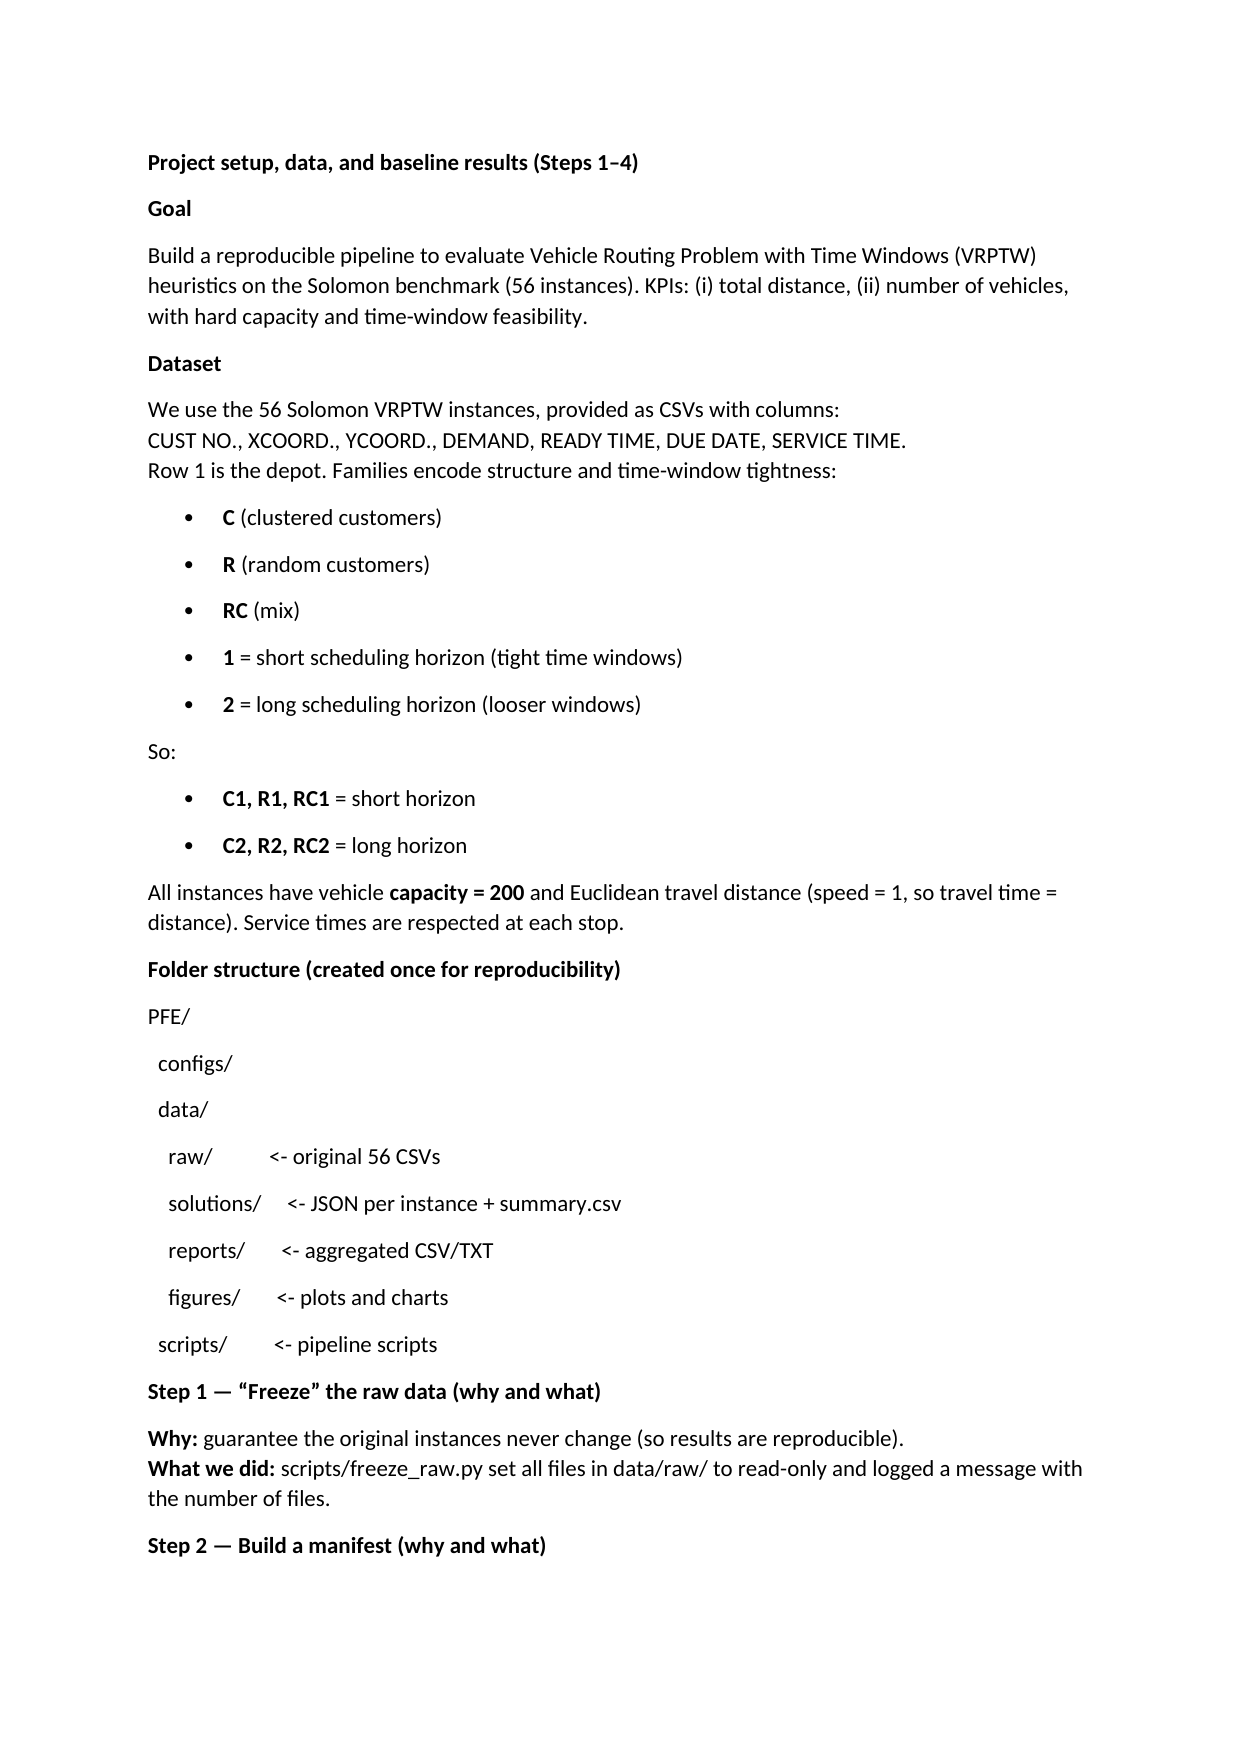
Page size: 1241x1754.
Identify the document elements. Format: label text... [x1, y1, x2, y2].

text Build a reproducible pipeline to evaluate Vehicle Routing Problem with Time Windows (VRPTW) heuristics on the Solomon benchmark (56 instances). KPIs: (i) total distance, (ii) number of vehicles, with hard capacity and time-window feasibility. [148, 241, 1093, 330]
text Step 2 — Build a manifest (why and what) [148, 1531, 1093, 1559]
list 2 = long scheduling horizon (looser windows) [185, 690, 1093, 718]
text figures/ <- plots and charts [148, 1283, 1093, 1311]
text We use the 56 Solomon VRPTW instances, provided as CSVs with columns: CUST NO., XCOORD., YCOORD., DEMAND, READY TIME, DUE DATE, SERVICE TIME. Row 1 is the depot. Families encode structure and time-window tightness: [148, 396, 1093, 484]
text Goal [148, 194, 1093, 222]
list RC (mix) [185, 597, 1093, 624]
list 1 = short scheduling horizon (tight time windows) [185, 643, 1093, 671]
text So: [148, 737, 1093, 765]
text raw/ <- original 56 CSVs [148, 1142, 1093, 1170]
text All instances have vehicle capacity = 200 and Euclidean travel distance (speed = 1, so travel time = distance). Service times are respected at each stop. [148, 878, 1093, 936]
list C (clustered customers) [185, 503, 1093, 531]
text Dataset [148, 349, 1093, 377]
text solutions/ <- JSON per instance + summary.csv [148, 1189, 1093, 1217]
text data/ [148, 1096, 1093, 1123]
text configs/ [148, 1049, 1093, 1077]
text Why: guarantee the original instances never change (so results are reproducible). What we did: scripts/freeze_raw.py set all files in data/raw/ to read-only and logged a message with the number of files. [148, 1424, 1093, 1512]
list R (random customers) [185, 550, 1093, 578]
text reports/ <- aggregated CSV/TXT [148, 1236, 1093, 1264]
text PFE/ [148, 1002, 1093, 1030]
text Project setup, data, and baseline results (Steps 1–4) [148, 148, 1093, 176]
text Step 1 — “Freeze” the raw data (why and what) [148, 1377, 1093, 1405]
text Folder structure (created once for reproducibility) [148, 955, 1093, 983]
list C1, R1, RC1 = short horizon [185, 784, 1093, 812]
list C2, R2, RC2 = long horizon [185, 831, 1093, 859]
text scripts/ <- pipeline scripts [148, 1330, 1093, 1358]
